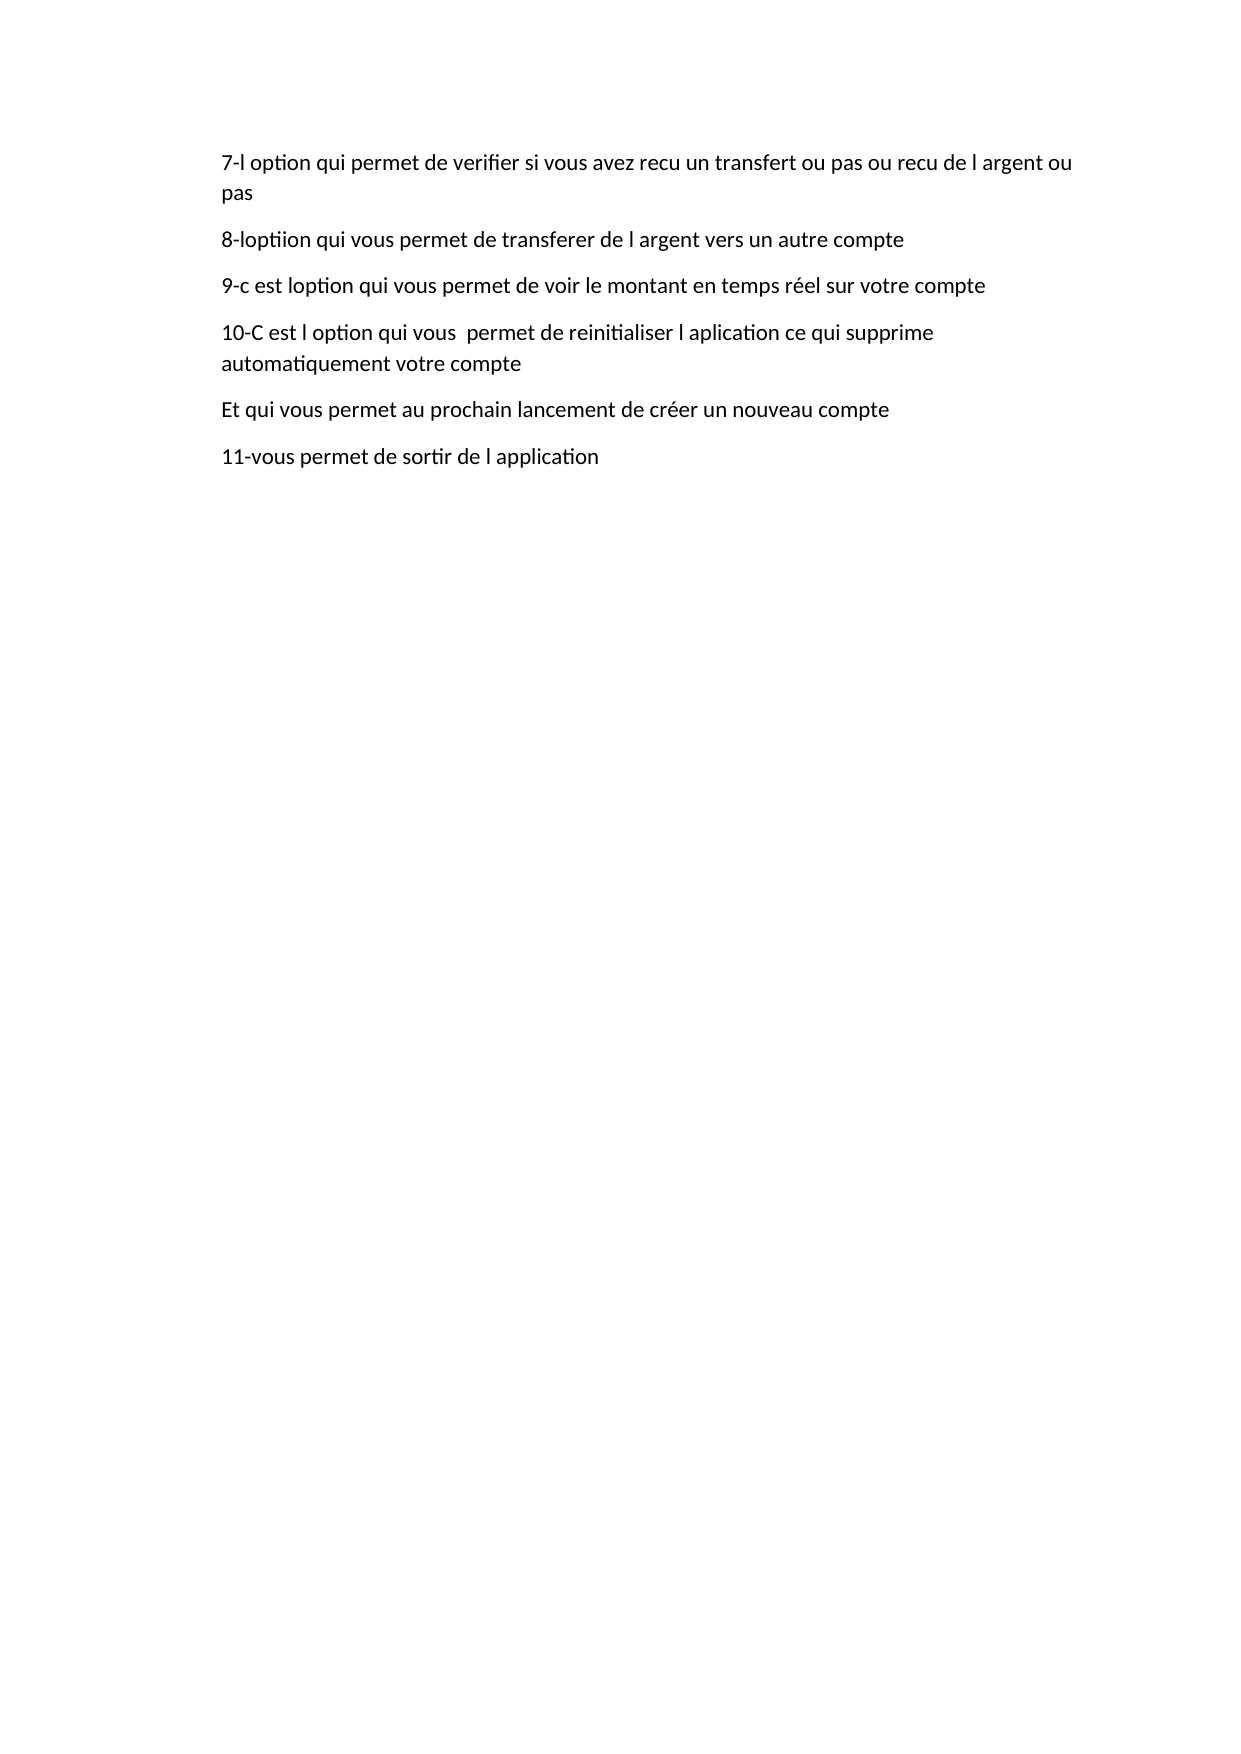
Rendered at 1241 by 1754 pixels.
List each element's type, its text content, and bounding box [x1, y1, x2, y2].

text 7-l option qui permet de verifier si vous avez recu un transfert ou pas ou recu de l argent ou pas [221, 148, 1093, 206]
text 10-C est l option qui vous permet de reinitialiser l aplication ce qui supprime automatiquement votre compte [221, 318, 1093, 377]
text 8-loptiion qui vous permet de transferer de l argent vers un autre compte [221, 225, 1093, 253]
text 9-c est loption qui vous permet de voir le montant en temps réel sur votre compte [221, 272, 1093, 299]
text Et qui vous permet au prochain lancement de créer un nouveau compte [221, 396, 1093, 423]
text 11-vous permet de sortir de l application [221, 442, 1093, 470]
